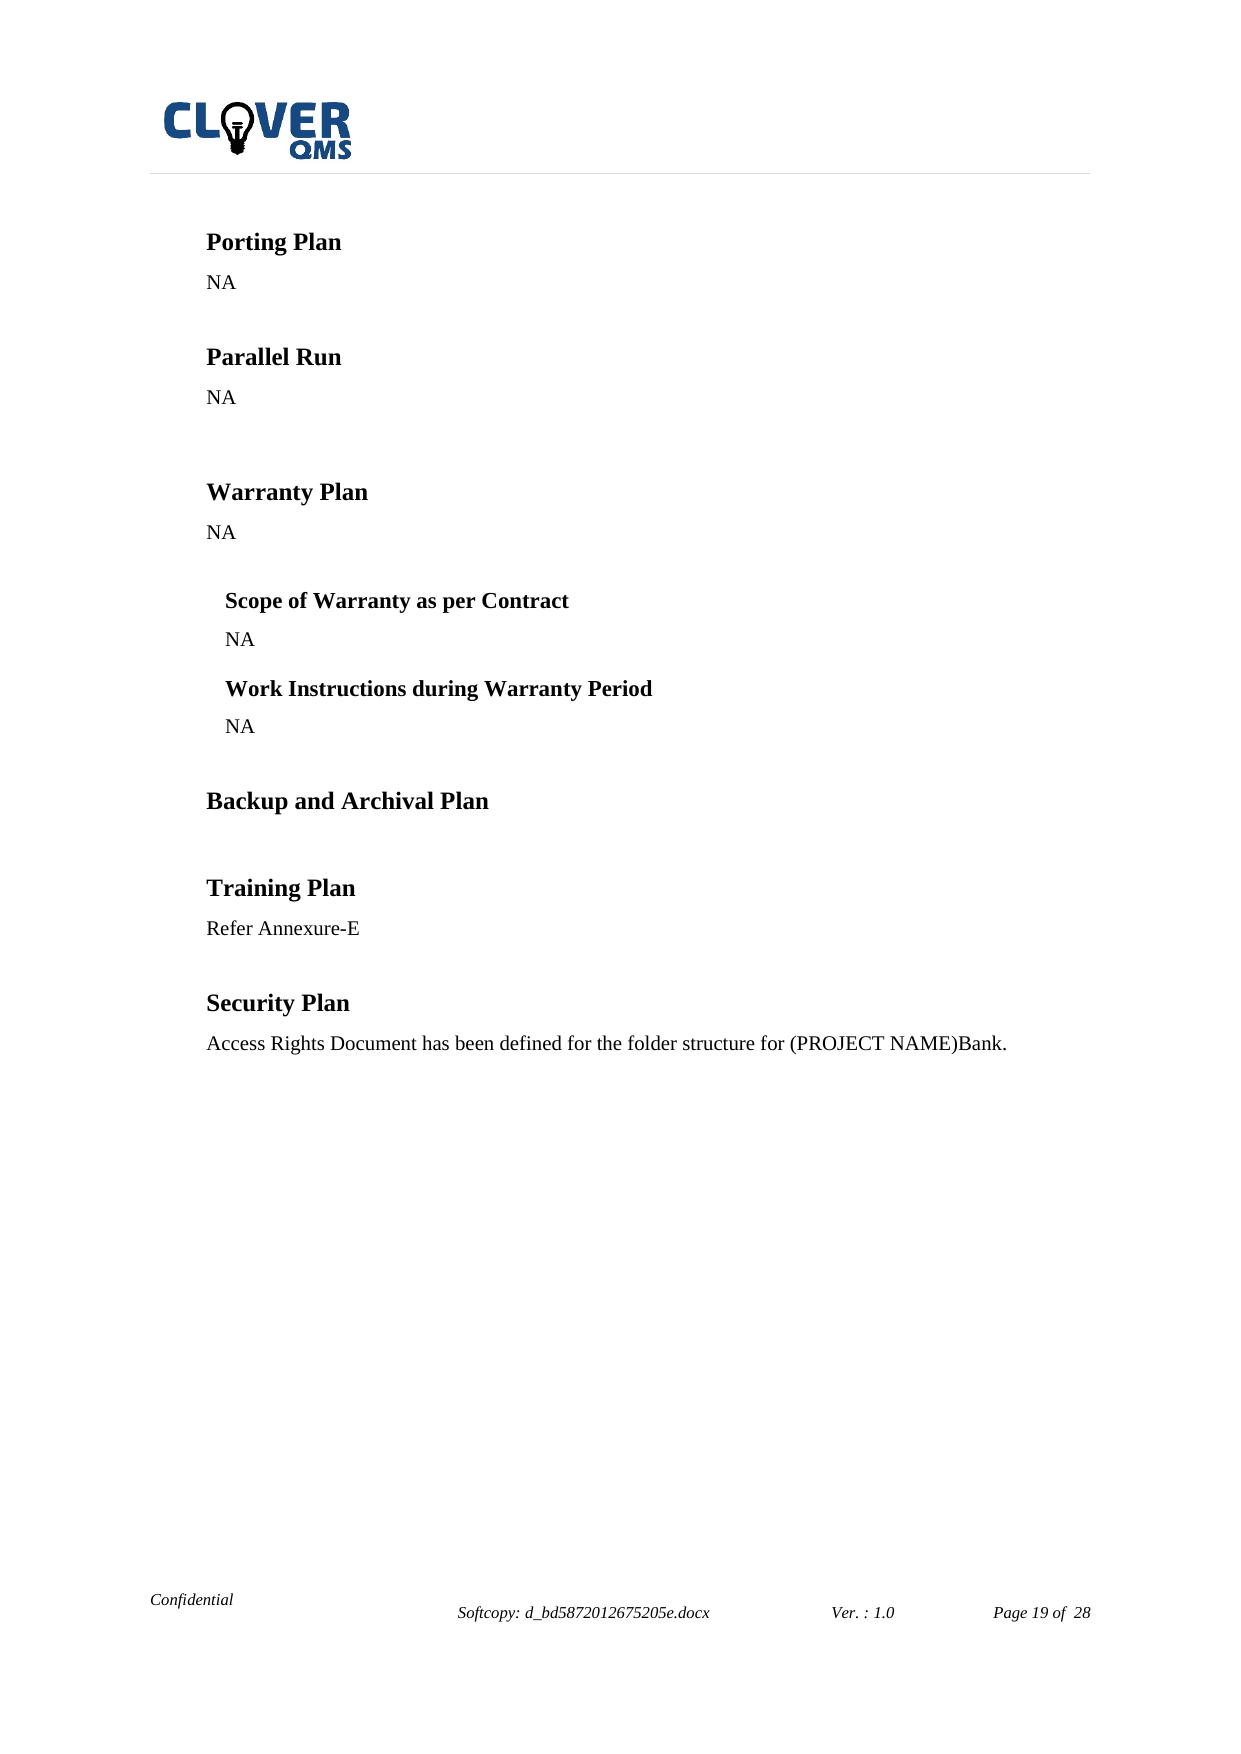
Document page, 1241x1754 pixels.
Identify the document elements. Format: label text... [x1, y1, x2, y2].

text Backup and Archival Plan [206, 786, 1090, 815]
text NA [206, 520, 1090, 544]
text Scope of Warranty as per Contract [150, 587, 1090, 613]
text NA [206, 714, 1090, 738]
text Refer Annexure-E [206, 916, 1090, 940]
text Security Plan [206, 988, 1090, 1017]
text Work Instructions during Warranty Period [150, 675, 1090, 701]
text NA [206, 627, 1090, 651]
picture [150, 90, 366, 171]
text NA [206, 385, 1090, 409]
text Porting Plan [206, 227, 1090, 256]
text Access Rights Document has been defined for the folder structure for (PROJECT NAME)Bank. [206, 1031, 1090, 1055]
text Training Plan [206, 873, 1090, 901]
text NA [206, 270, 1090, 294]
text Warranty Plan [206, 477, 1090, 505]
text Parallel Run [206, 342, 1090, 371]
